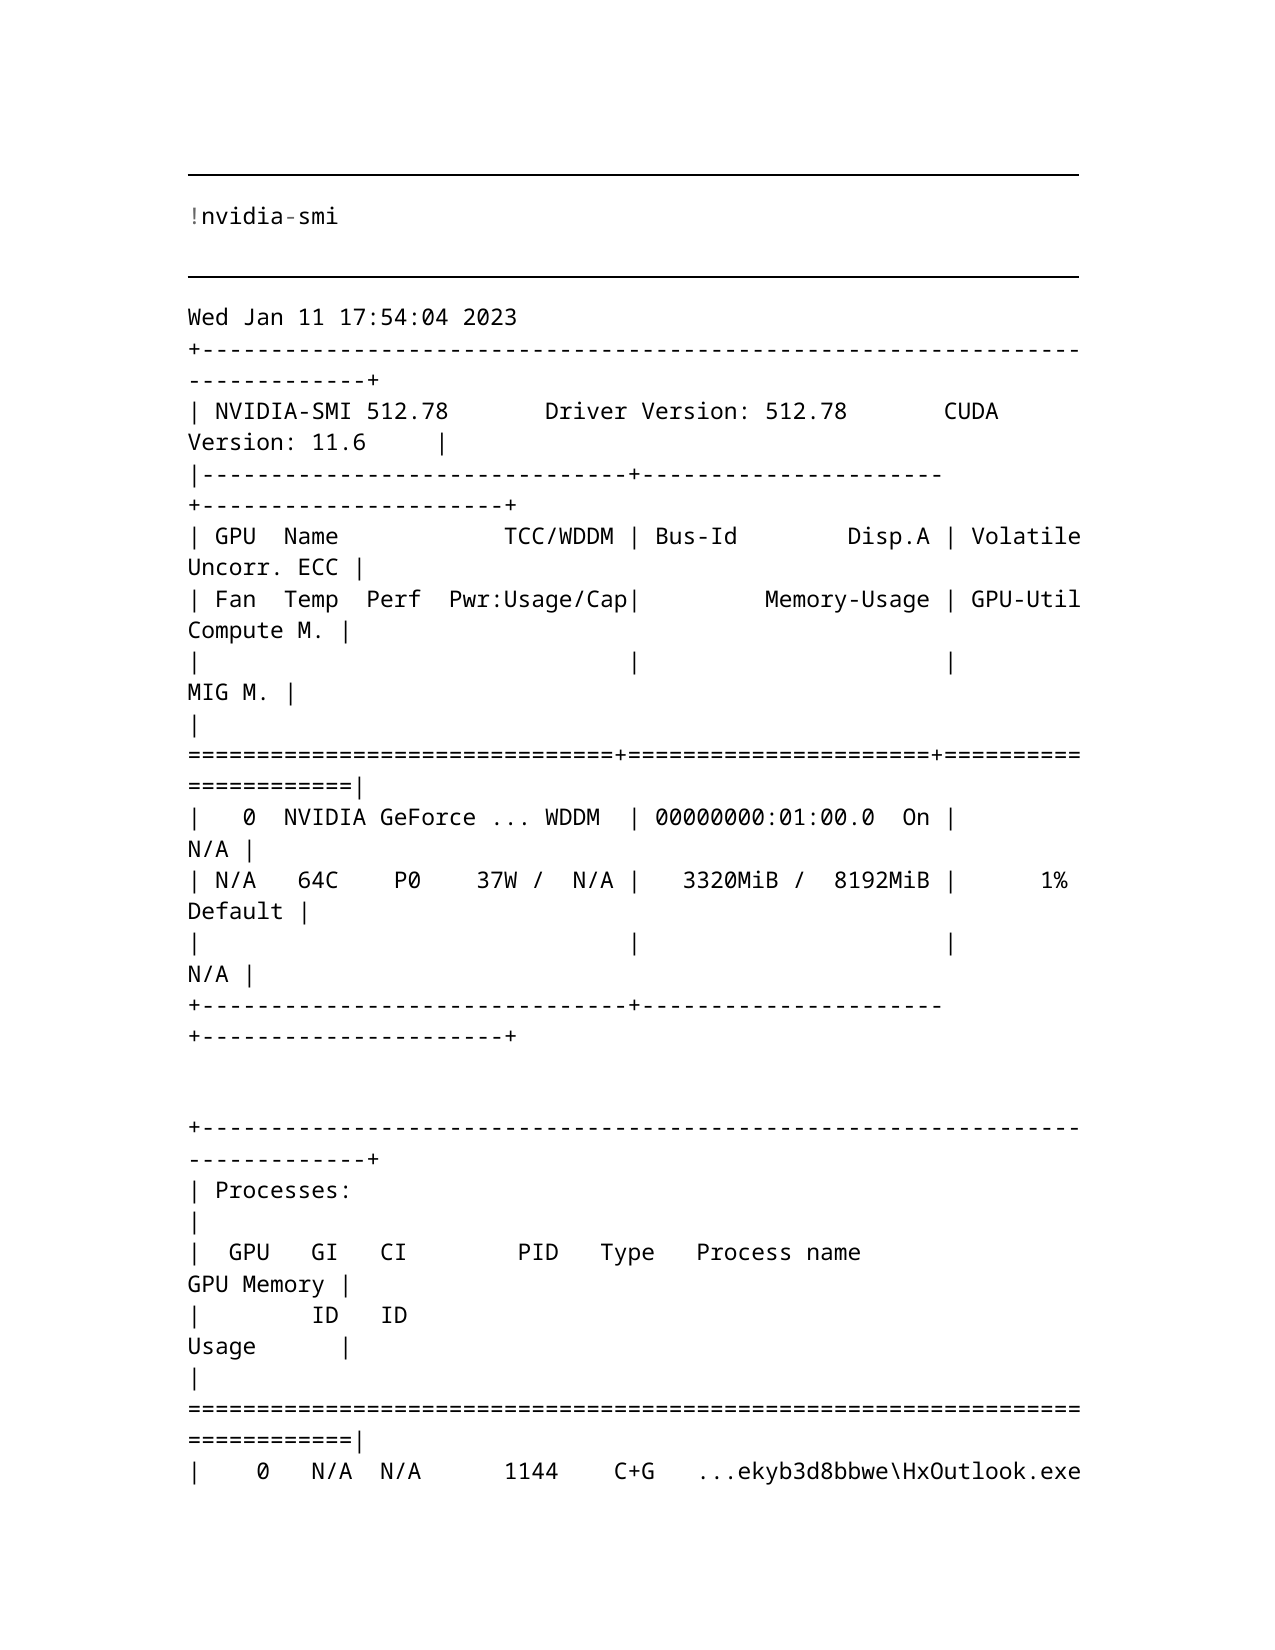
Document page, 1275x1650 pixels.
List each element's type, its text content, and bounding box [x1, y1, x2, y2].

text !nvidia-smi [187, 199, 1087, 231]
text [187, 301, 1087, 1486]
